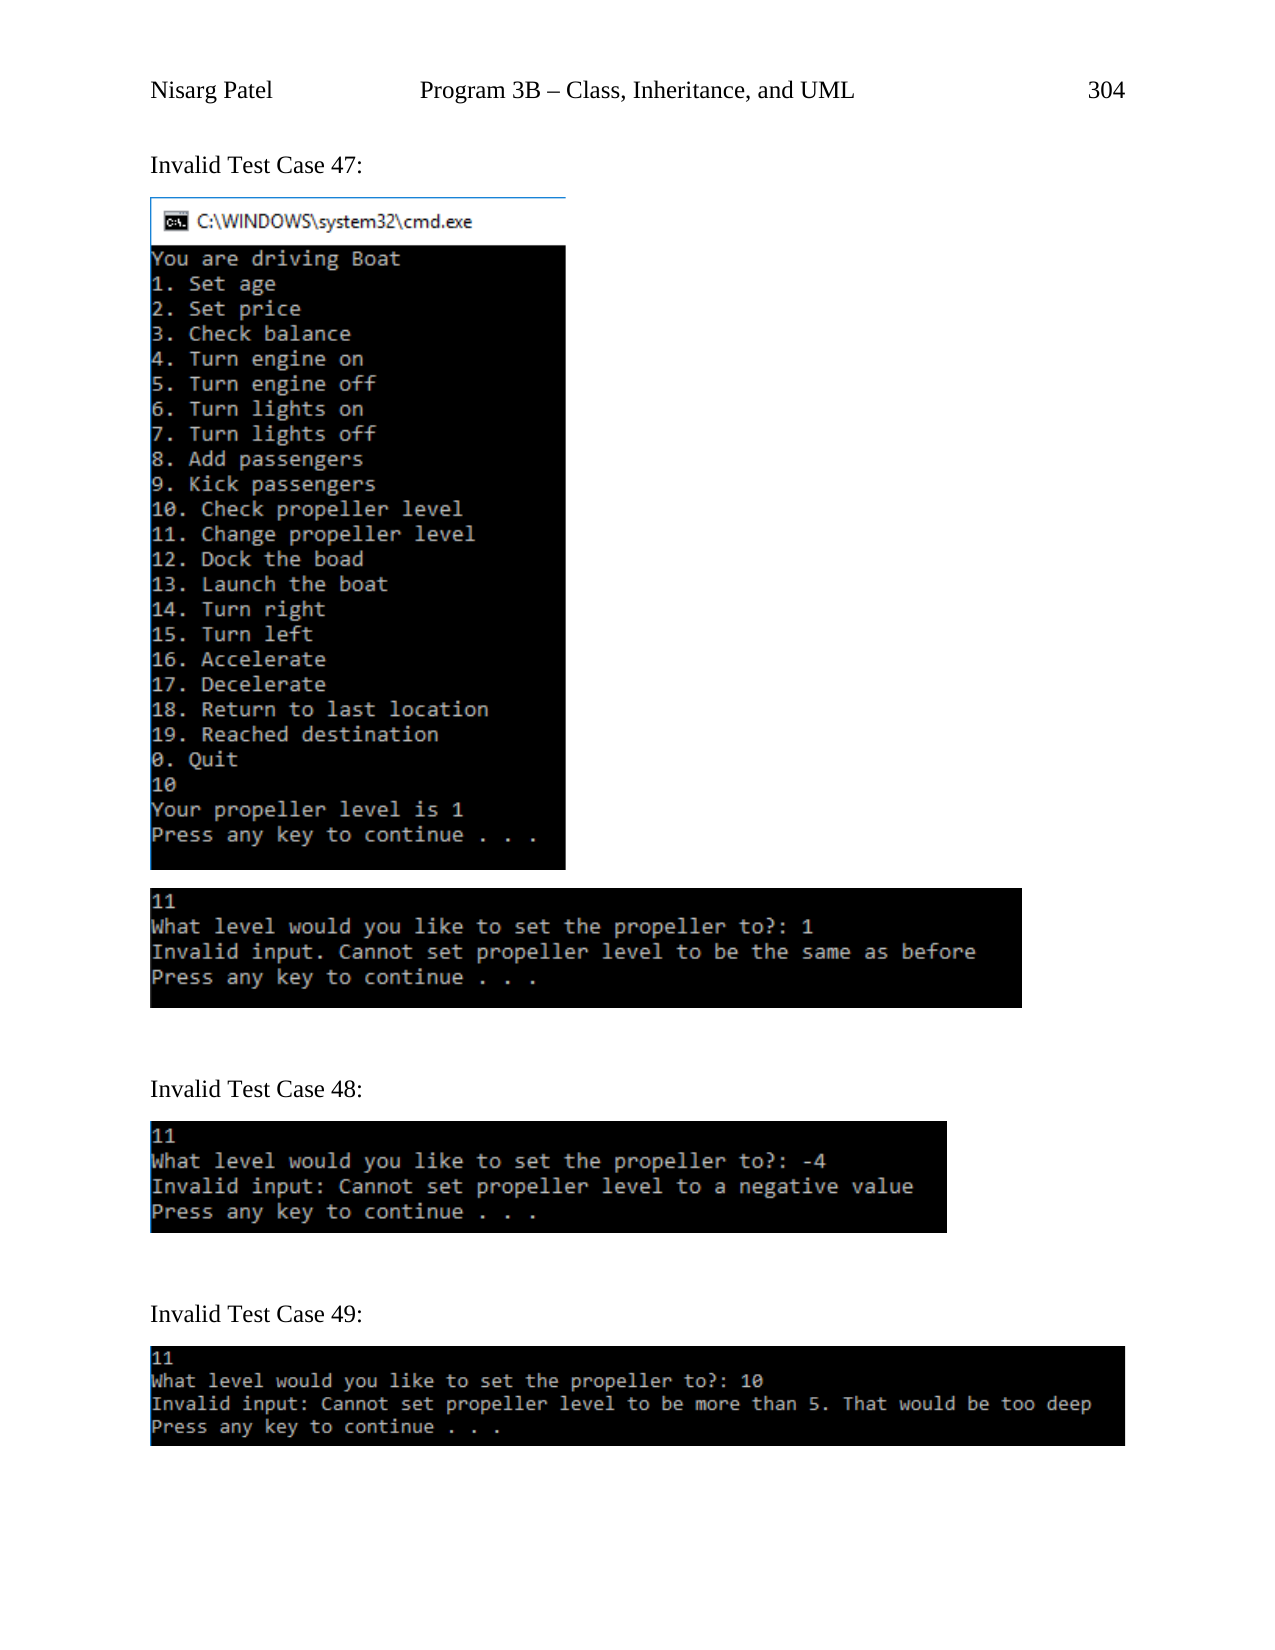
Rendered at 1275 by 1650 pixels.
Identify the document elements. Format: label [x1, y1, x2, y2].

picture [150, 197, 566, 870]
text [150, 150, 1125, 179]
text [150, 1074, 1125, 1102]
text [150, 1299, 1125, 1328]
picture [150, 1346, 1125, 1446]
picture [150, 1121, 947, 1233]
picture [150, 888, 1022, 1008]
